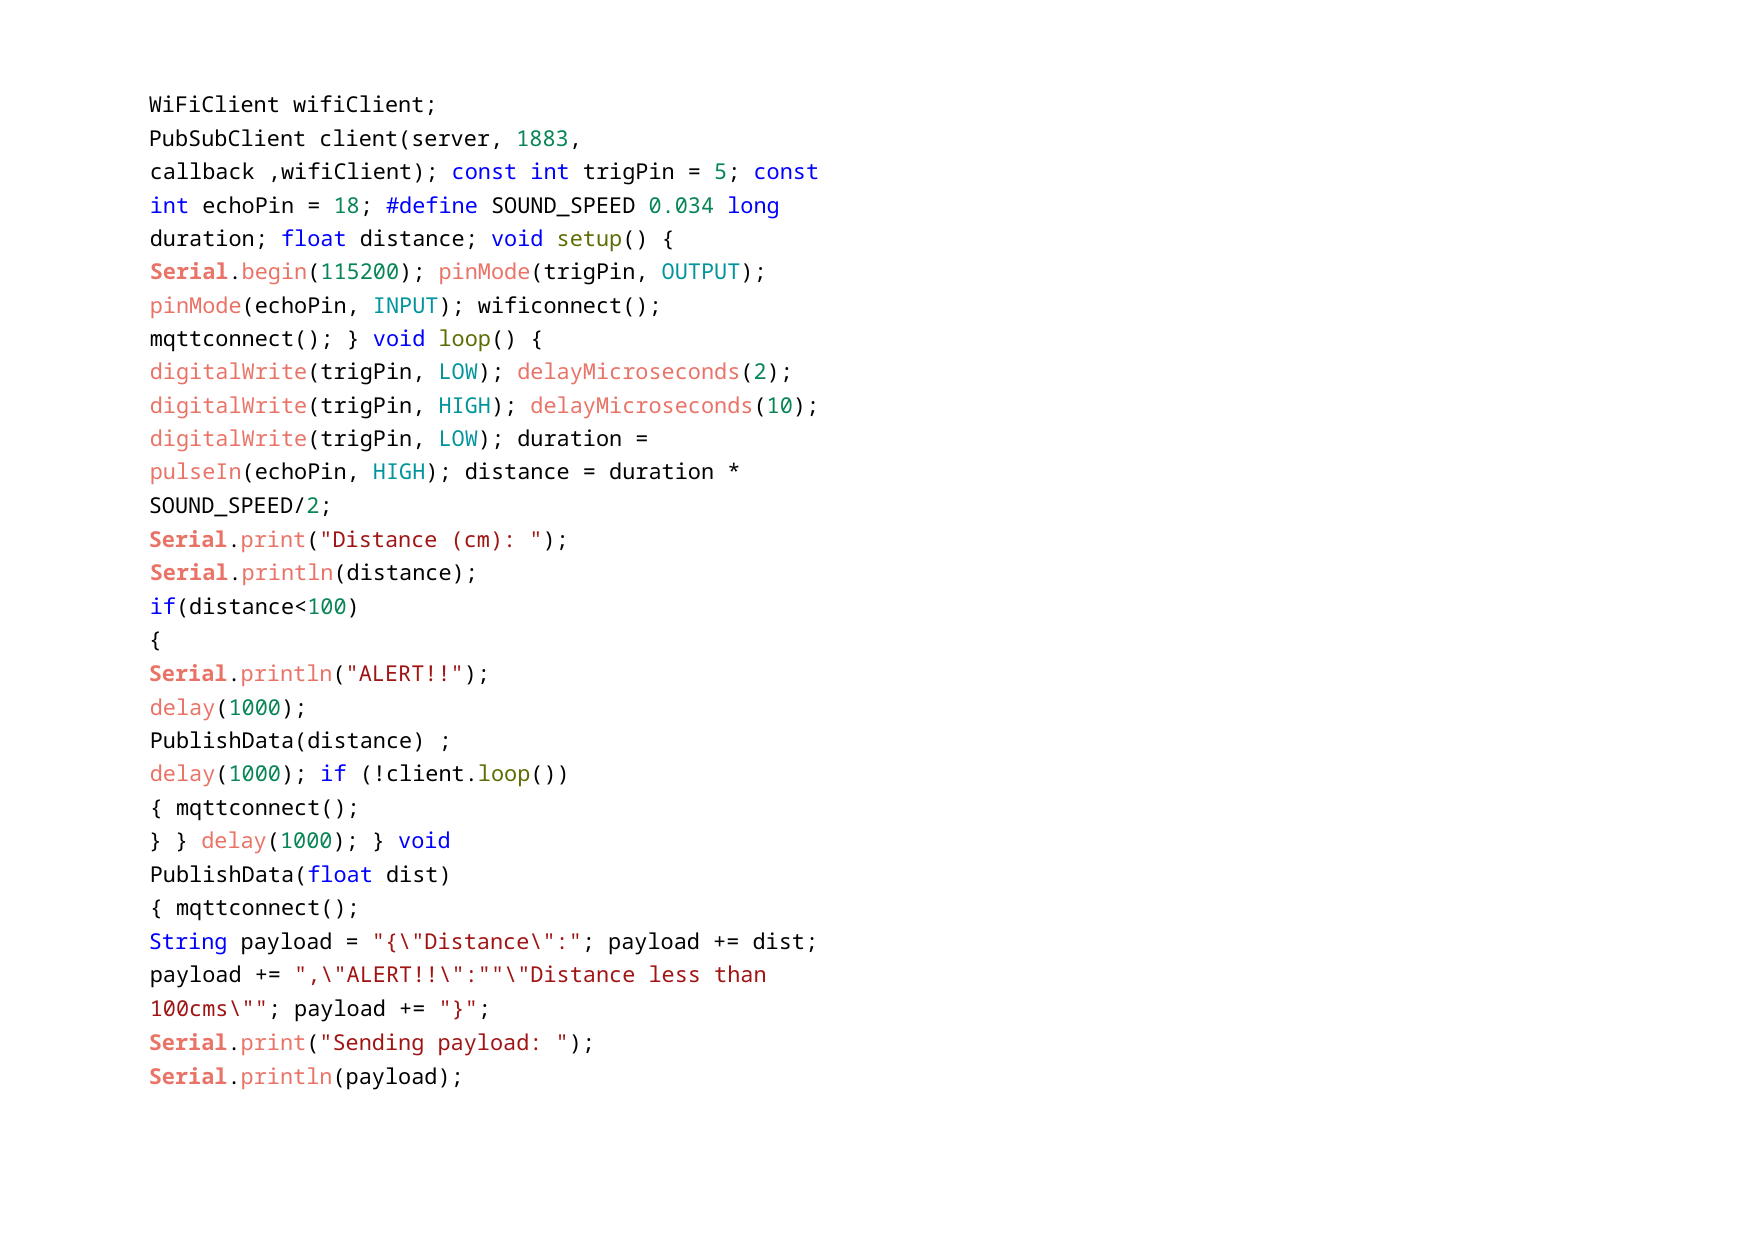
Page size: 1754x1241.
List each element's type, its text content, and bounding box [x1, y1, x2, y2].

text { [148, 624, 1037, 654]
text Serial.print("Sending payload: "); [148, 1027, 909, 1057]
text } } delay(1000); } void PublishData(float dist) { mqttconnect(); [148, 826, 510, 922]
text String payload = "{\"Distance\":"; payload += dist; payload += ",\"ALERT!!\":""\"Distance less than 100cms\""; payload += "}"; [148, 926, 847, 1022]
text PubSubClient client(server, 1883, callback ,wifiClient); const int trigPin = 5; const int echoPin = 18; #define SOUND_SPEED 0.034 long duration; float distance; void setup() { Serial.begin(115200); pinMode(trigPin, OUTPUT); pinMode(echoPin, INPUT); wificonnect(); mqttconnect(); } void loop() { digitalWrite(trigPin, LOW); delayMicroseconds(2); digitalWrite(trigPin, HIGH); delayMicroseconds(10); digitalWrite(trigPin, LOW); duration = pulseIn(echoPin, HIGH); distance = duration * [148, 123, 823, 486]
text WiFiClient wifiClient; [148, 89, 1037, 119]
text SOUND_SPEED/2; [148, 490, 1037, 520]
text Serial.println(payload); [148, 1061, 1037, 1091]
text Serial.println("ALERT!!"); delay(1000); PublishData(distance) ; delay(1000); if (!client.loop()) { mqttconnect(); [148, 658, 618, 821]
text Serial.print("Distance (cm): "); Serial.println(distance); if(distance<100) [148, 524, 654, 620]
